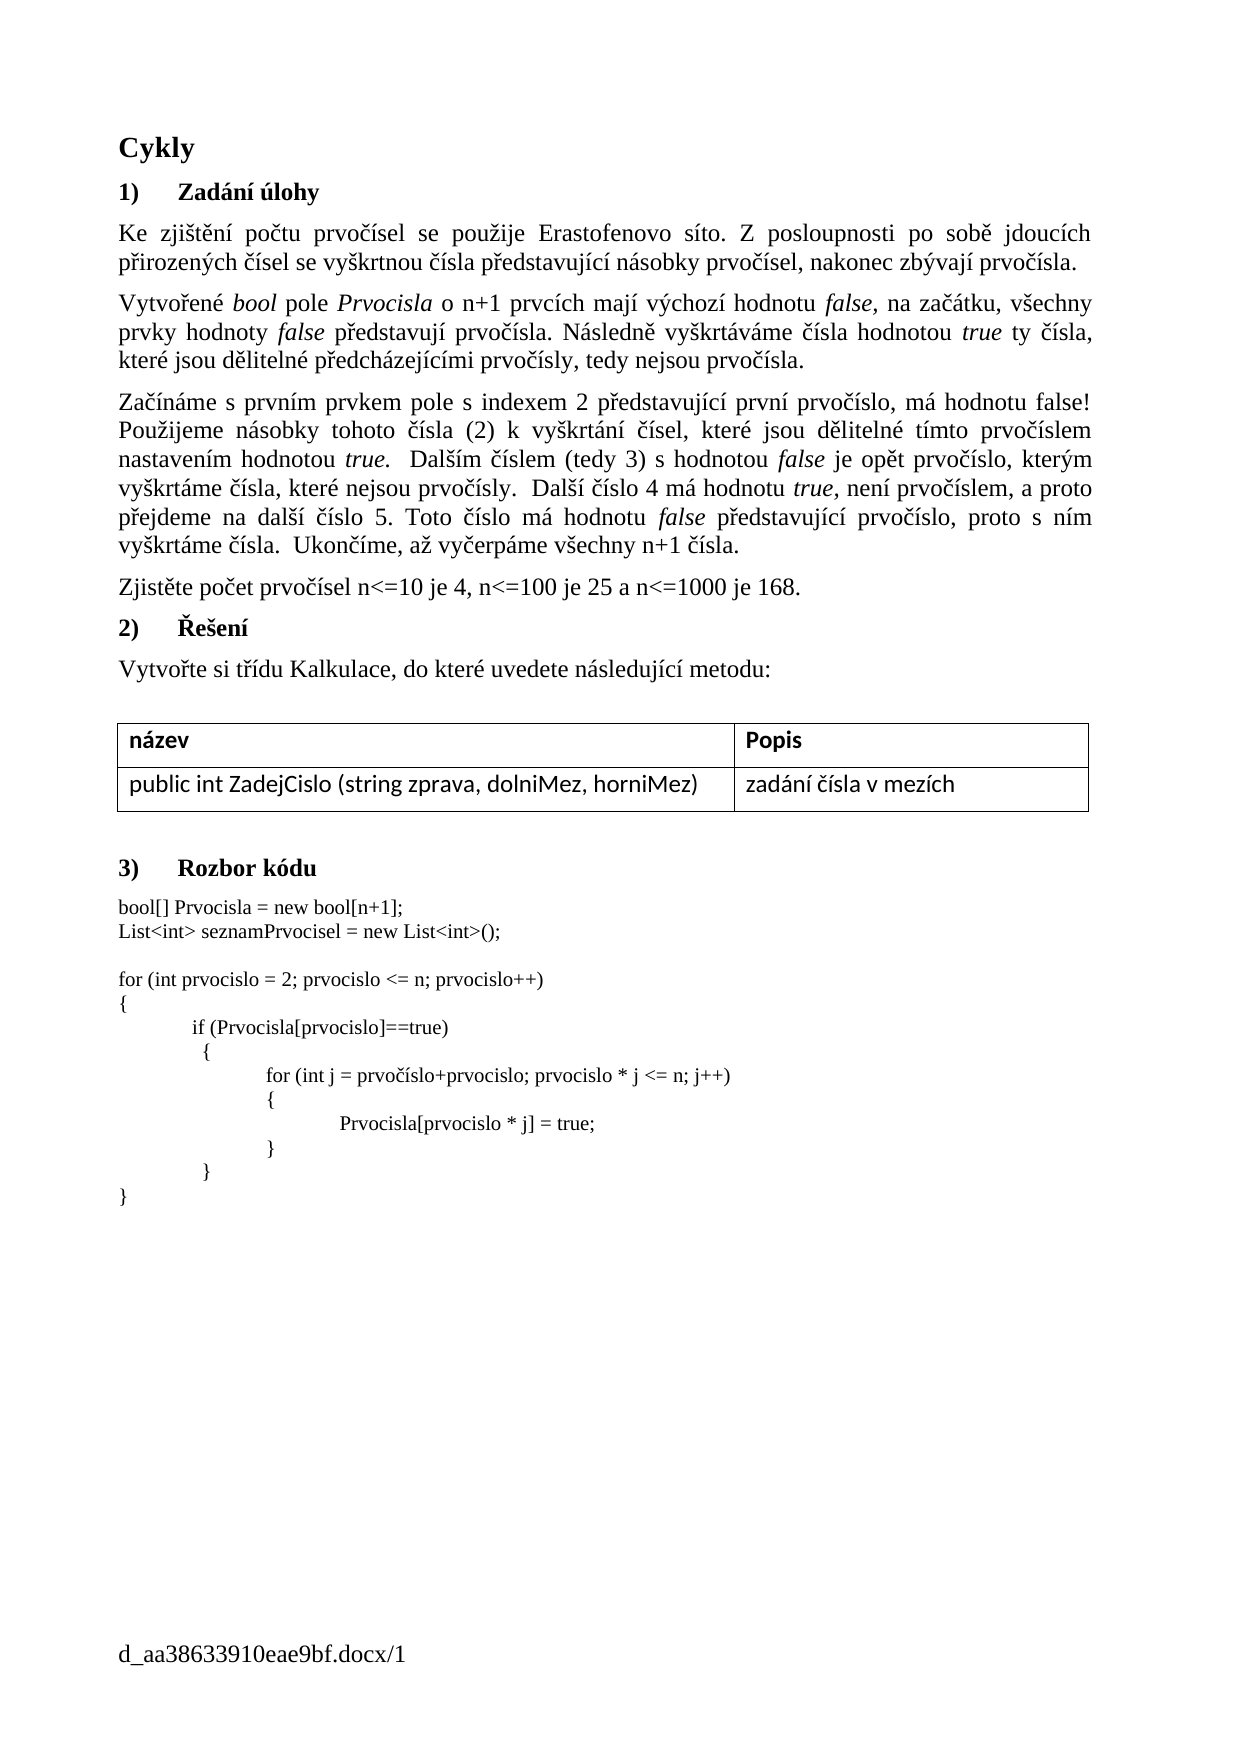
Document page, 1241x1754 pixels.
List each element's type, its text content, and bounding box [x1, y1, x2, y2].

text Vytvořte si třídu Kalkulace, do které uvedete následující metodu: [118, 654, 1093, 683]
table_cell zadání čísla v mezích [735, 768, 1088, 811]
text Vytvořené bool pole Prvocisla o n+1 prvcích mají výchozí hodnotu false, na začátku, všechny prvky hodnoty false představují prvočísla. Následně vyškrtáváme čísla hodnotou true ty čísla, které jsou dělitelné předcházejícími prvočísly, tedy nejsou prvočísla. [118, 288, 1093, 374]
title Cykly [118, 131, 1093, 164]
text Začínáme s prvním prvkem pole s indexem 2 představující první prvočíslo, má hodnotu false! Použijeme násobky tohoto čísla (2) k vyškrtání čísel, které jsou dělitelné tímto prvočíslem nastavením hodnotou true. Dalším číslem (tedy 3) s hodnotou false je opět prvočíslo, kterým vyškrtáme čísla, které nejsou prvočísly. Další číslo 4 má hodnotu true, není prvočíslem, a proto přejdeme na další číslo 5. Toto číslo má hodnotu false představující prvočíslo, proto s ním vyškrtáme čísla. Ukončíme, až vyčerpáme všechny n+1 čísla. [118, 387, 1093, 559]
text } [118, 1183, 1093, 1208]
text } [118, 1159, 1093, 1183]
text { [118, 991, 1093, 1015]
text } [118, 1135, 1093, 1159]
text Prvocisla[prvocislo * j] = true; [118, 1111, 1093, 1135]
text Ke zjištění počtu prvočísel se použije Erastofenovo síto. Z posloupnosti po sobě jdoucích přirozených čísel se vyškrtnou čísla představující násobky prvočísel, nakonec zbývají prvočísla. [118, 218, 1093, 275]
subtitle Zadání úlohy [118, 177, 1093, 205]
text for (int prvocislo = 2; prvocislo <= n; prvocislo++) [118, 967, 1093, 991]
text { [118, 1039, 1093, 1063]
table_header Popis [735, 724, 1088, 767]
text { [118, 1087, 1093, 1111]
text for (int j = prvočíslo+prvocislo; prvocislo * j <= n; j++) [118, 1063, 1093, 1087]
text if (Prvocisla[prvocislo]==true) [118, 1015, 1093, 1039]
text List<int> seznamPrvocisel = new List<int>(); [118, 919, 1093, 943]
table_header název [118, 724, 734, 767]
subtitle Rozbor kódu [118, 853, 1093, 882]
table_cell public int ZadejCislo (string zprava, dolniMez, horniMez) [118, 768, 734, 811]
text Zjistěte počet prvočísel n<=10 je 4, n<=100 je 25 a n<=1000 je 168. [118, 572, 1093, 600]
subtitle Řešení [118, 613, 1093, 642]
text bool[] Prvocisla = new bool[n+1]; [118, 895, 1093, 919]
